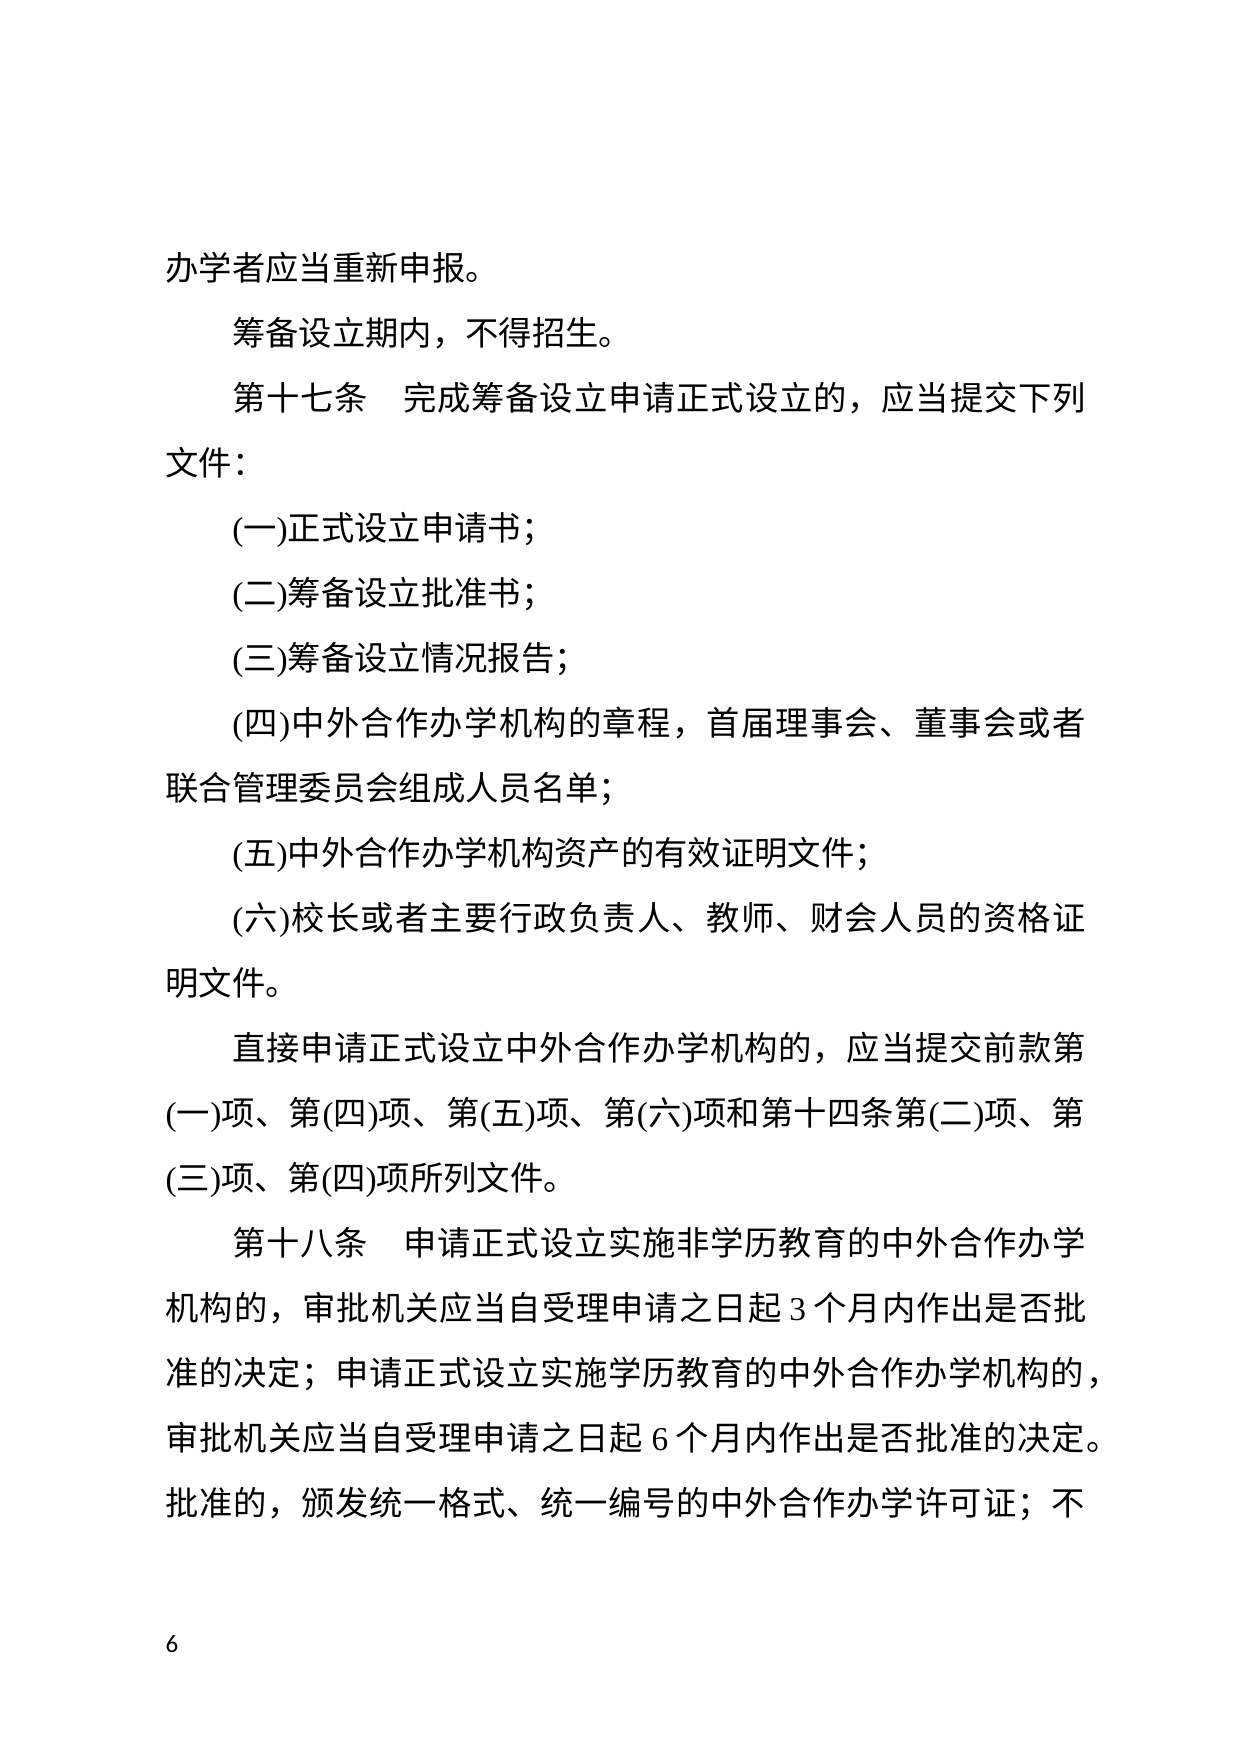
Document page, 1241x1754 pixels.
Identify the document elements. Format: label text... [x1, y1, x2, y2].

text (五)中外合作办学机构资产的有效证明文件； [165, 818, 1087, 883]
text (二)筹备设立批准书； [165, 558, 1087, 623]
text (四)中外合作办学机构的章程，首届理事会、董事会或者联合管理委员会组成人员名单； [165, 688, 1087, 818]
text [165, 233, 1087, 298]
text (六)校长或者主要行政负责人、教师、财会人员的资格证明文件。 [165, 883, 1087, 1013]
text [165, 1208, 1087, 1533]
text 第十七条 完成筹备设立申请正式设立的，应当提交下列文件： [165, 363, 1087, 493]
text 筹备设立期内，不得招生。 [165, 298, 1087, 363]
text (一)正式设立申请书； [165, 493, 1087, 558]
text (三)筹备设立情况报告； [165, 623, 1087, 688]
text 直接申请正式设立中外合作办学机构的，应当提交前款第(一)项、第(四)项、第(五)项、第(六)项和第十四条第(二)项、第(三)项、第(四)项所列文件。 [165, 1013, 1087, 1208]
